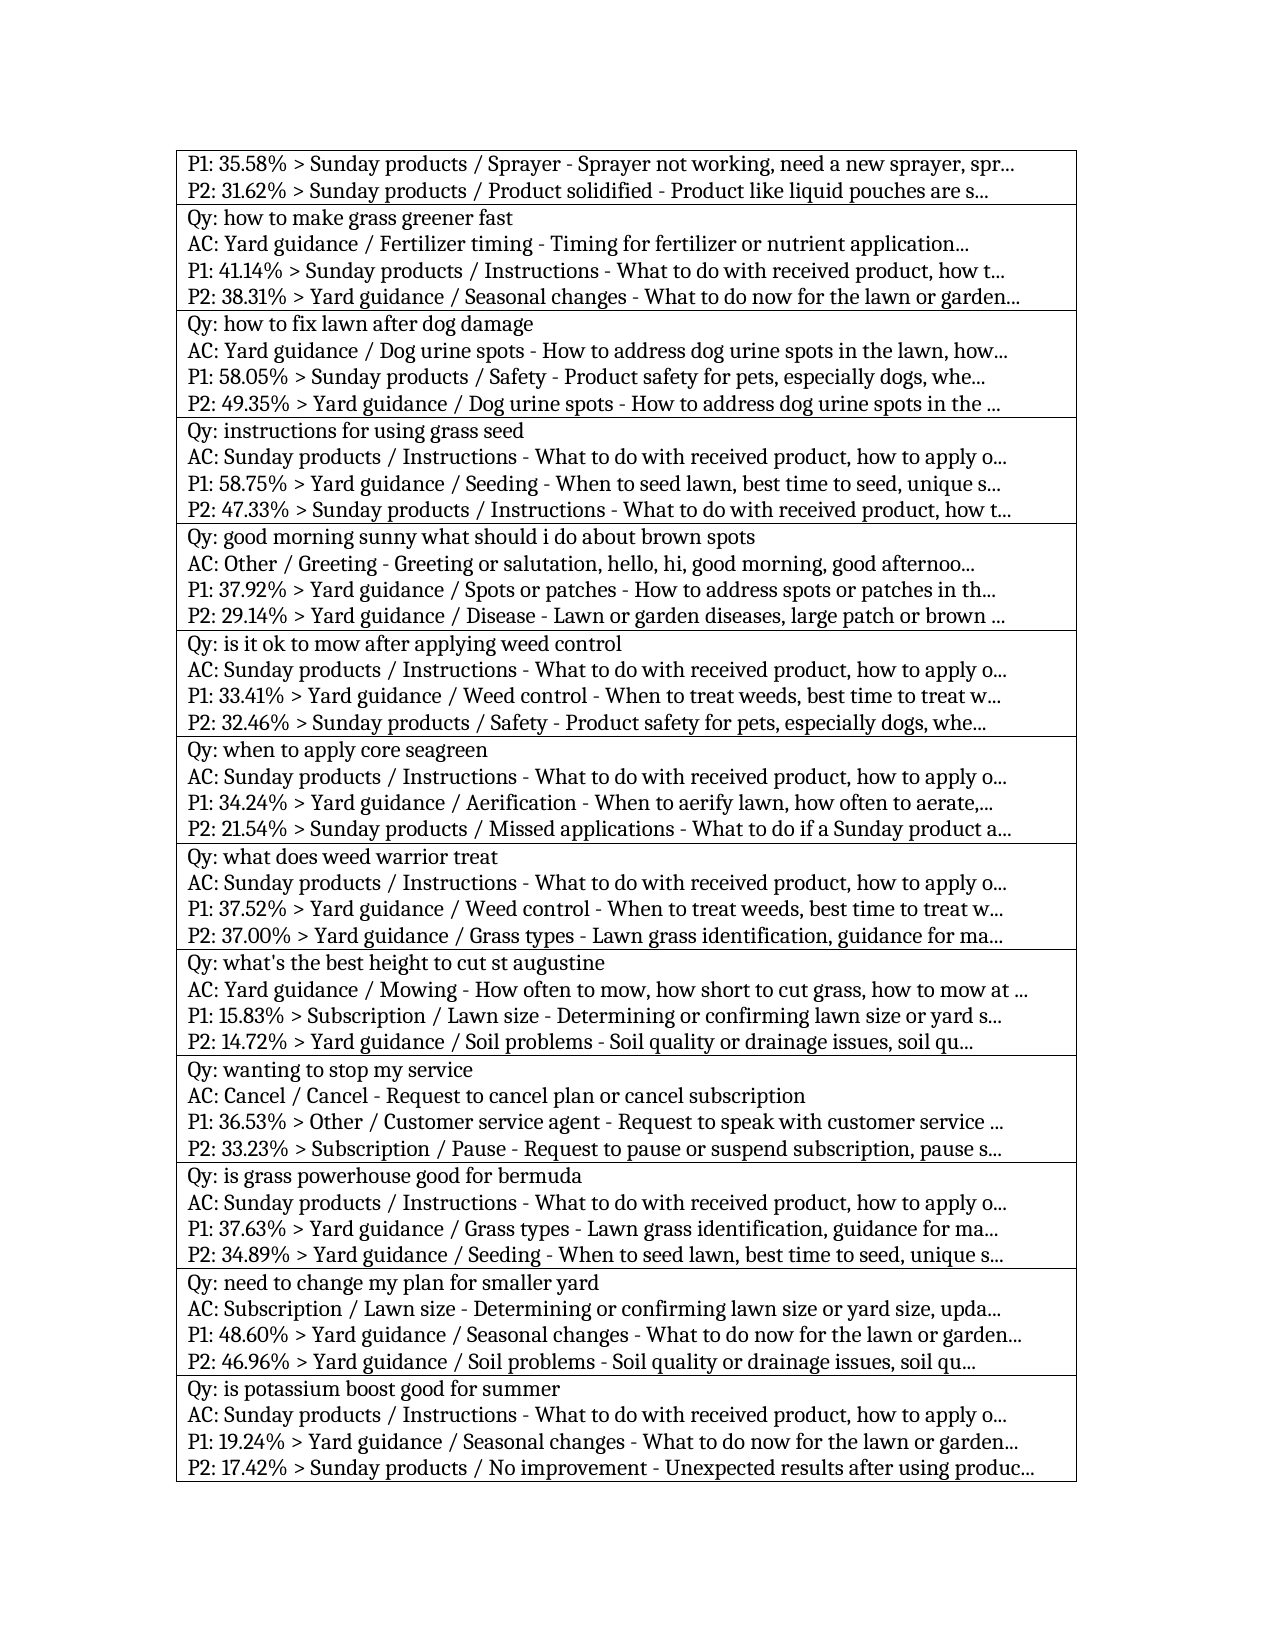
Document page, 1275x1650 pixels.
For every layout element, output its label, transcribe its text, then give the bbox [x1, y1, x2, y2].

table_cell Qy: what's the best height to cut st augustine AC: Yard guidance / Mowing - How often to mow, how short to cut grass, how to mow at ... P1: 15.83% > Subscription / Lawn size - Determining or confirming lawn size or yard s... P2: 14.72% > Yard guidance / Soil problems - Soil quality or drainage issues, soil qu... [177, 950, 1076, 1055]
table_cell Qy: is it ok to mow after applying weed control AC: Sunday products / Instructions - What to do with received product, how to apply o... P1: 33.41% > Yard guidance / Weed control - When to treat weeds, best time to treat w... P2: 32.46% > Sunday products / Safety - Product safety for pets, especially dogs, whe... [177, 631, 1076, 736]
table_cell Qy: what does weed warrior treat AC: Sunday products / Instructions - What to do with received product, how to apply o... P1: 37.52% > Yard guidance / Weed control - When to treat weeds, best time to treat w... P2: 37.00% > Yard guidance / Grass types - Lawn grass identification, guidance for ma... [177, 844, 1076, 949]
table_cell Qy: is grass powerhouse good for bermuda AC: Sunday products / Instructions - What to do with received product, how to apply o... P1: 37.63% > Yard guidance / Grass types - Lawn grass identification, guidance for ma... P2: 34.89% > Yard guidance / Seeding - When to seed lawn, best time to seed, unique s... [177, 1163, 1076, 1268]
table_cell Qy: is potassium boost good for summer AC: Sunday products / Instructions - What to do with received product, how to apply o... P1: 19.24% > Yard guidance / Seasonal changes - What to do now for the lawn or garden... P2: 17.42% > Sunday products / No improvement - Unexpected results after using produc... [177, 1376, 1076, 1481]
table_cell Qy: good morning sunny what should i do about brown spots AC: Other / Greeting - Greeting or salutation, hello, hi, good morning, good afternoo... P1: 37.92% > Yard guidance / Spots or patches - How to address spots or patches in th... P2: 29.14% > Yard guidance / Disease - Lawn or garden diseases, large patch or brown ... [177, 524, 1076, 629]
table_cell Qy: wanting to stop my service AC: Cancel / Cancel - Request to cancel plan or cancel subscription P1: 36.53% > Other / Customer service agent - Request to speak with customer service ... P2: 33.23% > Subscription / Pause - Request to pause or suspend subscription, pause s... [177, 1056, 1076, 1162]
table_cell Qy: how to fix lawn after dog damage AC: Yard guidance / Dog urine spots - How to address dog urine spots in the lawn, how... P1: 58.05% > Sunday products / Safety - Product safety for pets, especially dogs, whe... P2: 49.35% > Yard guidance / Dog urine spots - How to address dog urine spots in the ... [177, 311, 1076, 417]
table_cell Qy: how to make grass greener fast AC: Yard guidance / Fertilizer timing - Timing for fertilizer or nutrient application... P1: 41.14% > Sunday products / Instructions - What to do with received product, how t... P2: 38.31% > Yard guidance / Seasonal changes - What to do now for the lawn or garden... [177, 205, 1076, 310]
table_cell Qy: when to apply core seagreen AC: Sunday products / Instructions - What to do with received product, how to apply o... P1: 34.24% > Yard guidance / Aerification - When to aerify lawn, how often to aerate,... P2: 21.54% > Sunday products / Missed applications - What to do if a Sunday product a... [177, 737, 1076, 842]
table_cell Qy: instructions for using grass seed AC: Sunday products / Instructions - What to do with received product, how to apply o... P1: 58.75% > Yard guidance / Seeding - When to seed lawn, best time to seed, unique s... P2: 47.33% > Sunday products / Instructions - What to do with received product, how t... [177, 418, 1076, 523]
table_cell Qy: need to change my plan for smaller yard AC: Subscription / Lawn size - Determining or confirming lawn size or yard size, upda... P1: 48.60% > Yard guidance / Seasonal changes - What to do now for the lawn or garden... P2: 46.96% > Yard guidance / Soil problems - Soil quality or drainage issues, soil qu... [177, 1269, 1076, 1375]
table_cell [177, 151, 1076, 204]
